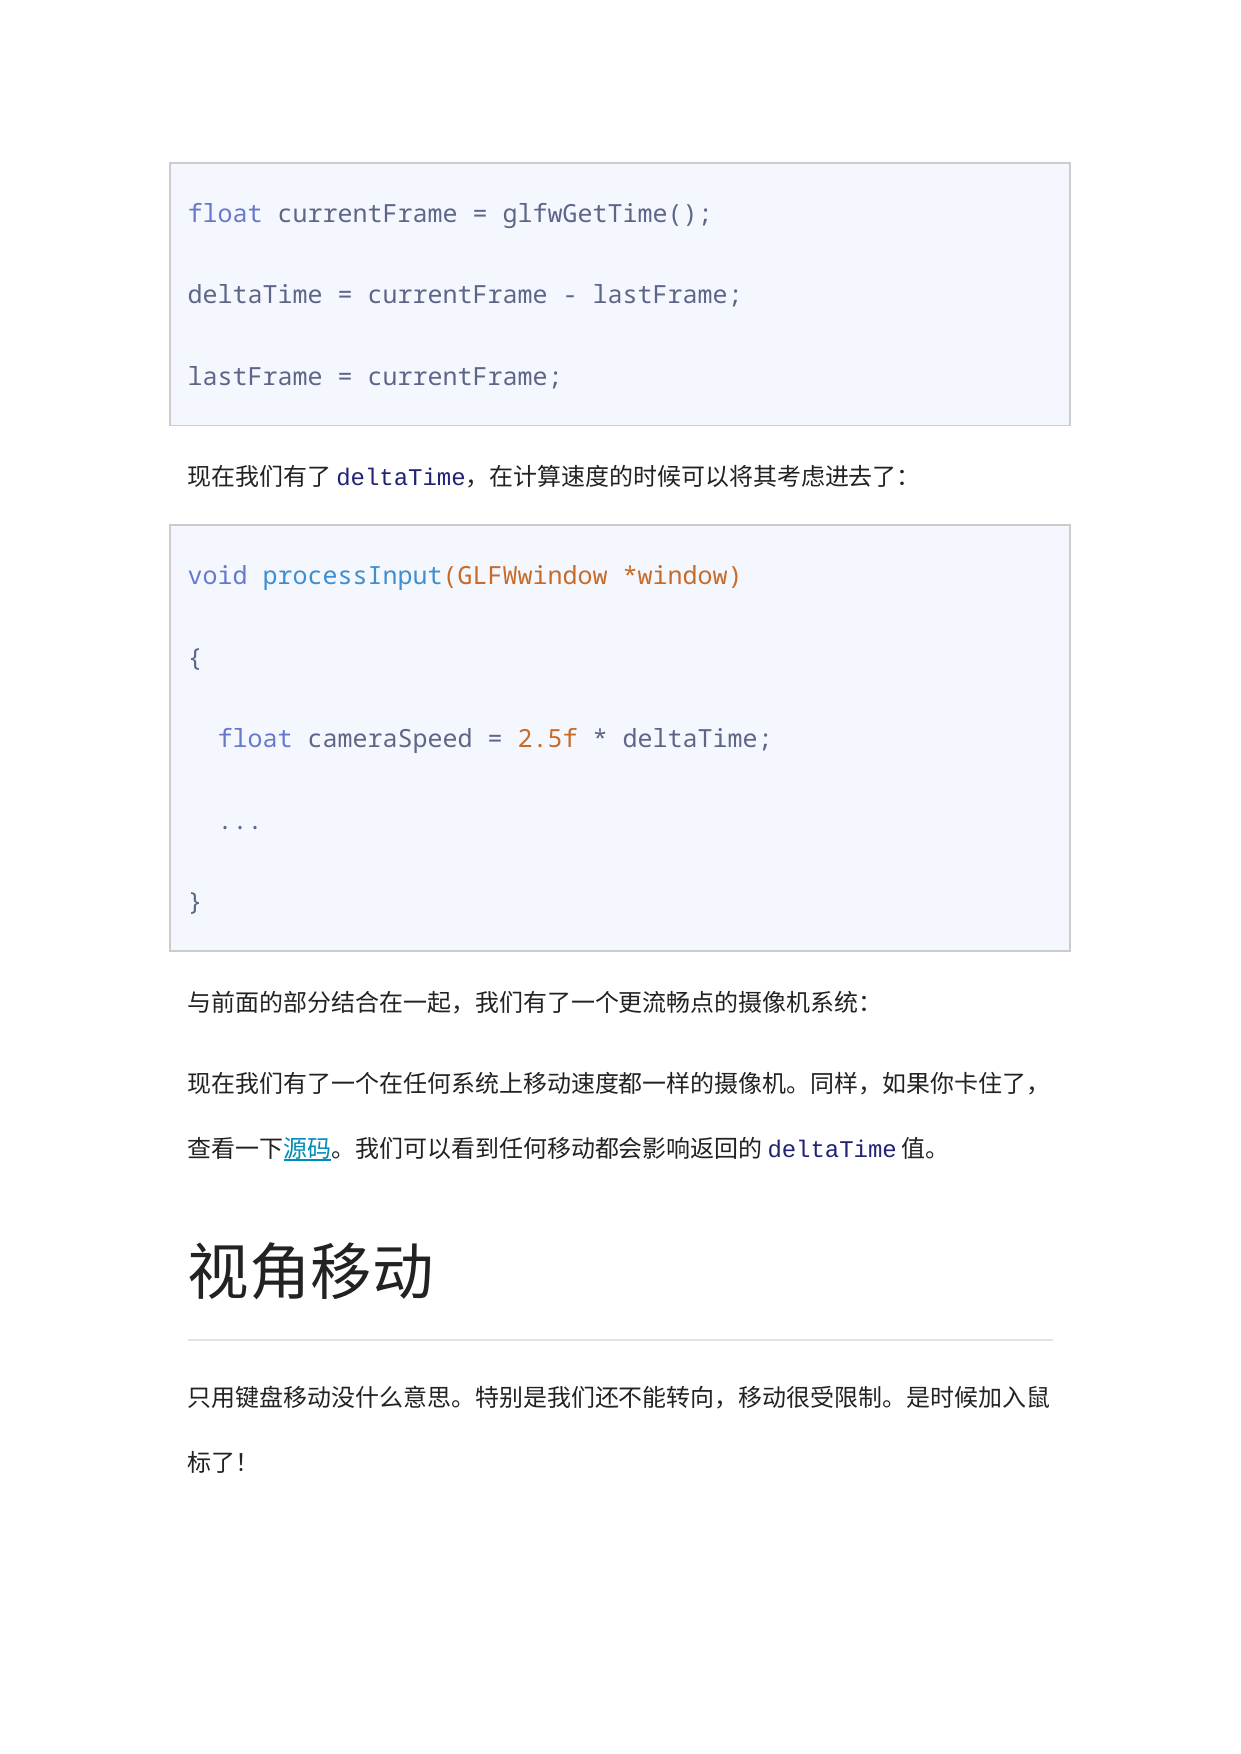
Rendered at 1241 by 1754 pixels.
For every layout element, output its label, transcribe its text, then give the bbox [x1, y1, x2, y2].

text { [171, 606, 1069, 687]
text 与前面的部分结合在一起，我们有了一个更流畅点的摄像机系统： [187, 968, 1053, 1033]
text 现在我们有了deltaTime，在计算速度的时候可以将其考虑进去了： [187, 443, 1053, 508]
text float currentFrame = glfwGetTime(); [171, 164, 1069, 243]
text } [171, 850, 1069, 950]
text 现在我们有了一个在任何系统上移动速度都一样的摄像机。同样，如果你卡住了，查看一下源码。我们可以看到任何移动都会影响返回的deltaTime值。 [187, 1049, 1053, 1179]
text float cameraSpeed = 2.5f * deltaTime; [171, 687, 1069, 769]
text deltaTime = currentFrame - lastFrame; [171, 243, 1069, 325]
text 只用键盘移动没什么意思。特别是我们还不能转向，移动很受限制。是时候加入鼠标了！ [187, 1364, 1053, 1494]
text void processInput(GLFWwindow *window) [171, 526, 1069, 606]
text lastFrame = currentFrame; [171, 325, 1069, 425]
text ... [171, 769, 1069, 850]
text 视角移动 [187, 1218, 1053, 1341]
